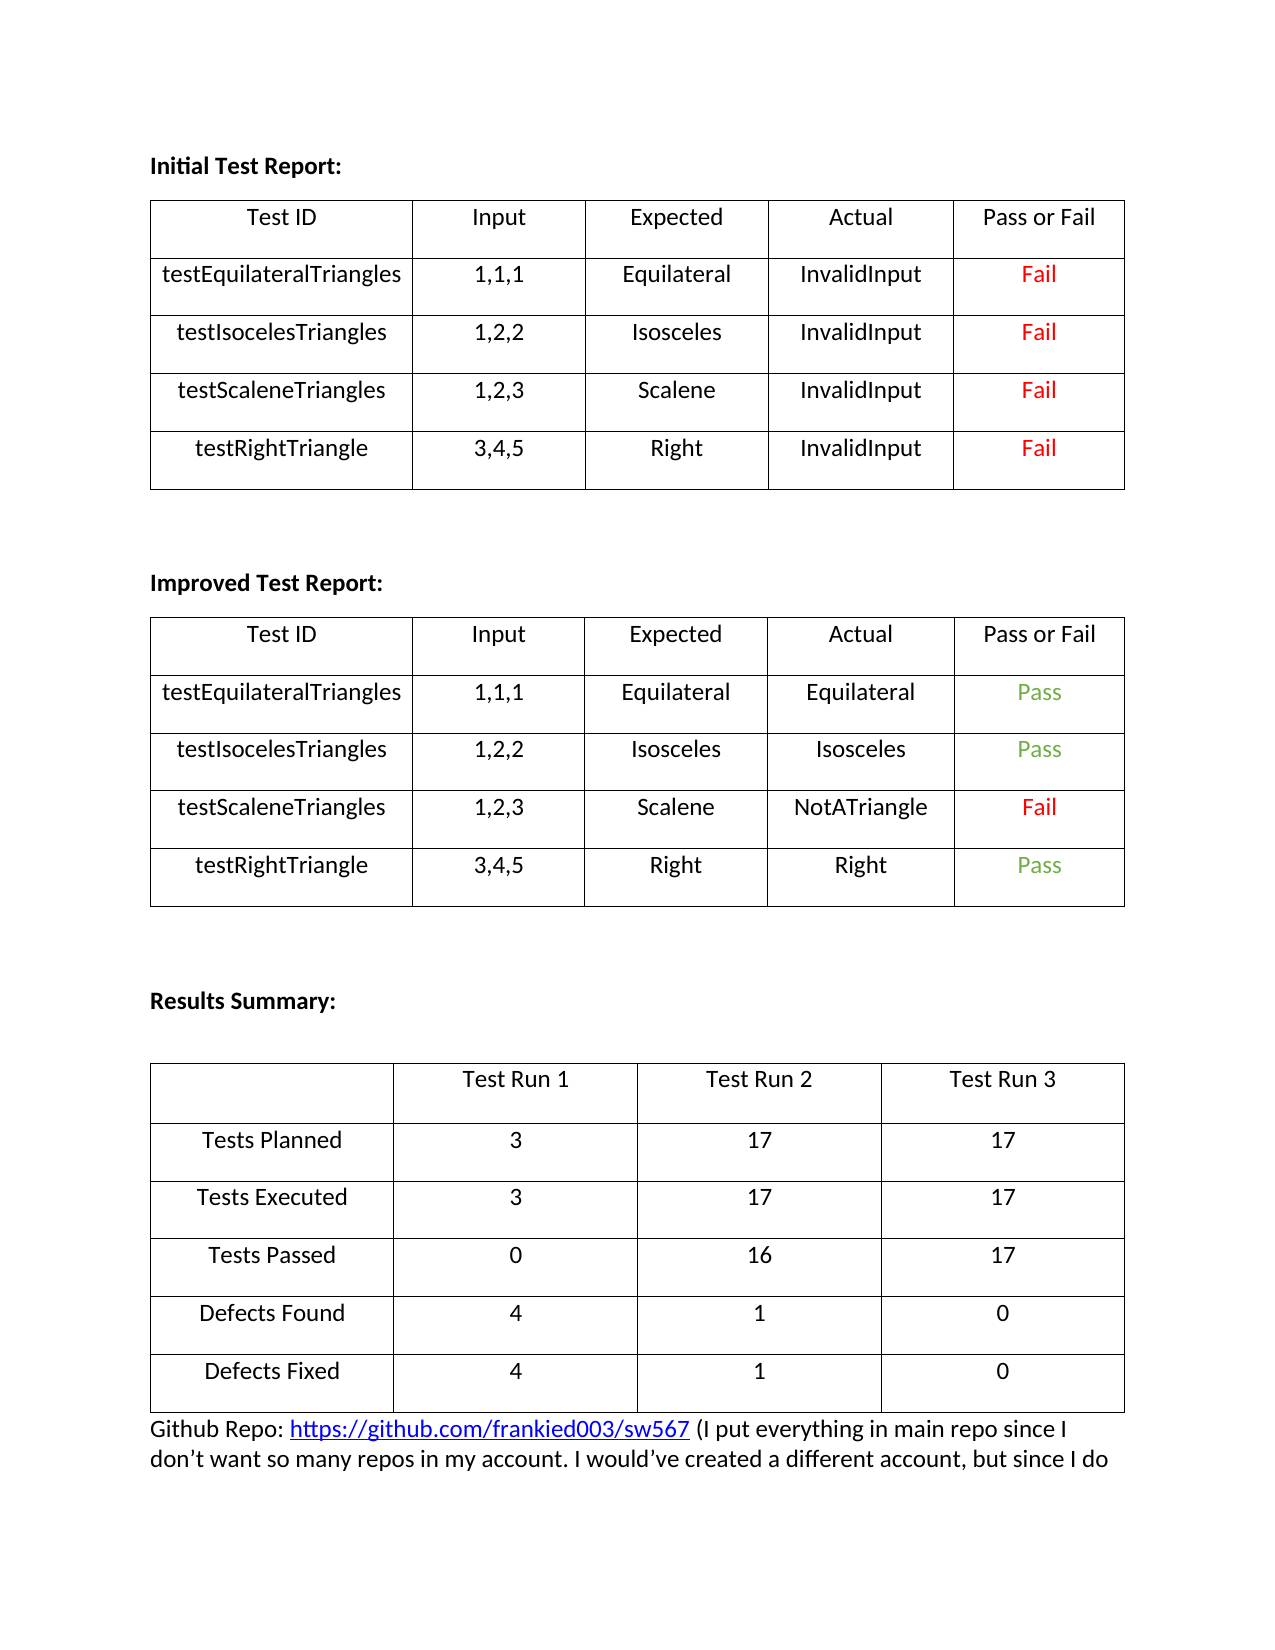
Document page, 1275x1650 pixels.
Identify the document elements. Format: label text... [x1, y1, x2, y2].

table_header Test ID [151, 618, 412, 675]
table_cell Fail [954, 374, 1124, 431]
table_header Actual [768, 618, 954, 675]
table_header Expected [586, 201, 768, 257]
table_cell testEquilateralTriangles [151, 676, 412, 733]
table_cell InvalidInput [769, 316, 953, 373]
table_cell Equilateral [586, 259, 768, 315]
table_cell testScaleneTriangles [151, 791, 412, 848]
table_cell testEquilateralTriangles [151, 259, 412, 315]
table_cell 0 [882, 1355, 1124, 1412]
table_cell Fail [954, 259, 1124, 315]
table_cell Fail [954, 316, 1124, 373]
table_cell 17 [882, 1182, 1124, 1238]
table_cell InvalidInput [769, 374, 953, 431]
table_header Pass or Fail [955, 618, 1124, 675]
table_cell Pass [955, 849, 1124, 906]
table_header Test Run 1 [394, 1064, 637, 1123]
table_cell Right [585, 849, 767, 906]
table_cell 17 [638, 1124, 881, 1181]
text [150, 1413, 1125, 1474]
table_cell Tests Planned [151, 1124, 393, 1181]
table_cell 3,4,5 [413, 849, 584, 906]
table_cell Right [586, 432, 768, 489]
table_cell Equilateral [768, 676, 954, 733]
table_cell Right [768, 849, 954, 906]
table_header Pass or Fail [954, 201, 1124, 257]
table_cell 1,1,1 [413, 676, 584, 733]
text Results Summary: [150, 985, 1125, 1015]
table_cell InvalidInput [769, 259, 953, 315]
table_cell Defects Found [151, 1297, 393, 1354]
table_cell Isosceles [586, 316, 768, 373]
table_cell Scalene [585, 791, 767, 848]
table_cell 4 [394, 1297, 637, 1354]
table_cell 1,1,1 [413, 259, 585, 315]
table_cell Defects Fixed [151, 1355, 393, 1412]
table_cell Tests Passed [151, 1239, 393, 1296]
table_cell 3 [394, 1182, 637, 1238]
table_cell testIsocelesTriangles [151, 316, 412, 373]
table_cell NotATriangle [768, 791, 954, 848]
table_cell Fail [954, 432, 1124, 489]
table_cell 0 [882, 1297, 1124, 1354]
table_header Test Run 3 [882, 1064, 1124, 1123]
table_cell Equilateral [585, 676, 767, 733]
table_header Test Run 2 [638, 1064, 881, 1123]
table_header [151, 1064, 393, 1123]
table_cell 17 [882, 1124, 1124, 1181]
table_cell 1 [638, 1297, 881, 1354]
text Initial Test Report: [150, 150, 1125, 181]
table_cell Isosceles [585, 734, 767, 790]
table_cell 4 [394, 1355, 637, 1412]
text Improved Test Report: [150, 567, 1125, 598]
table_cell 3 [394, 1124, 637, 1181]
table_cell Pass [955, 676, 1124, 733]
table_cell 1 [638, 1355, 881, 1412]
table_cell testRightTriangle [151, 849, 412, 906]
table_header Test ID [151, 201, 412, 257]
table_cell InvalidInput [769, 432, 953, 489]
table_cell 0 [394, 1239, 637, 1296]
table_cell 1,2,2 [413, 734, 584, 790]
table_cell Pass [955, 734, 1124, 790]
table_cell testIsocelesTriangles [151, 734, 412, 790]
table_cell 16 [638, 1239, 881, 1296]
table_cell Scalene [586, 374, 768, 431]
table_cell testScaleneTriangles [151, 374, 412, 431]
table_header Input [413, 201, 585, 257]
table_cell Fail [955, 791, 1124, 848]
table_cell Isosceles [768, 734, 954, 790]
table_cell 1,2,3 [413, 791, 584, 848]
table_cell testRightTriangle [151, 432, 412, 489]
table_header Actual [769, 201, 953, 257]
table_cell 17 [882, 1239, 1124, 1296]
table_cell 17 [638, 1182, 881, 1238]
table_cell 1,2,2 [413, 316, 585, 373]
table_cell 3,4,5 [413, 432, 585, 489]
table_header Input [413, 618, 584, 675]
table_cell 1,2,3 [413, 374, 585, 431]
table_cell Tests Executed [151, 1182, 393, 1238]
table_header Expected [585, 618, 767, 675]
